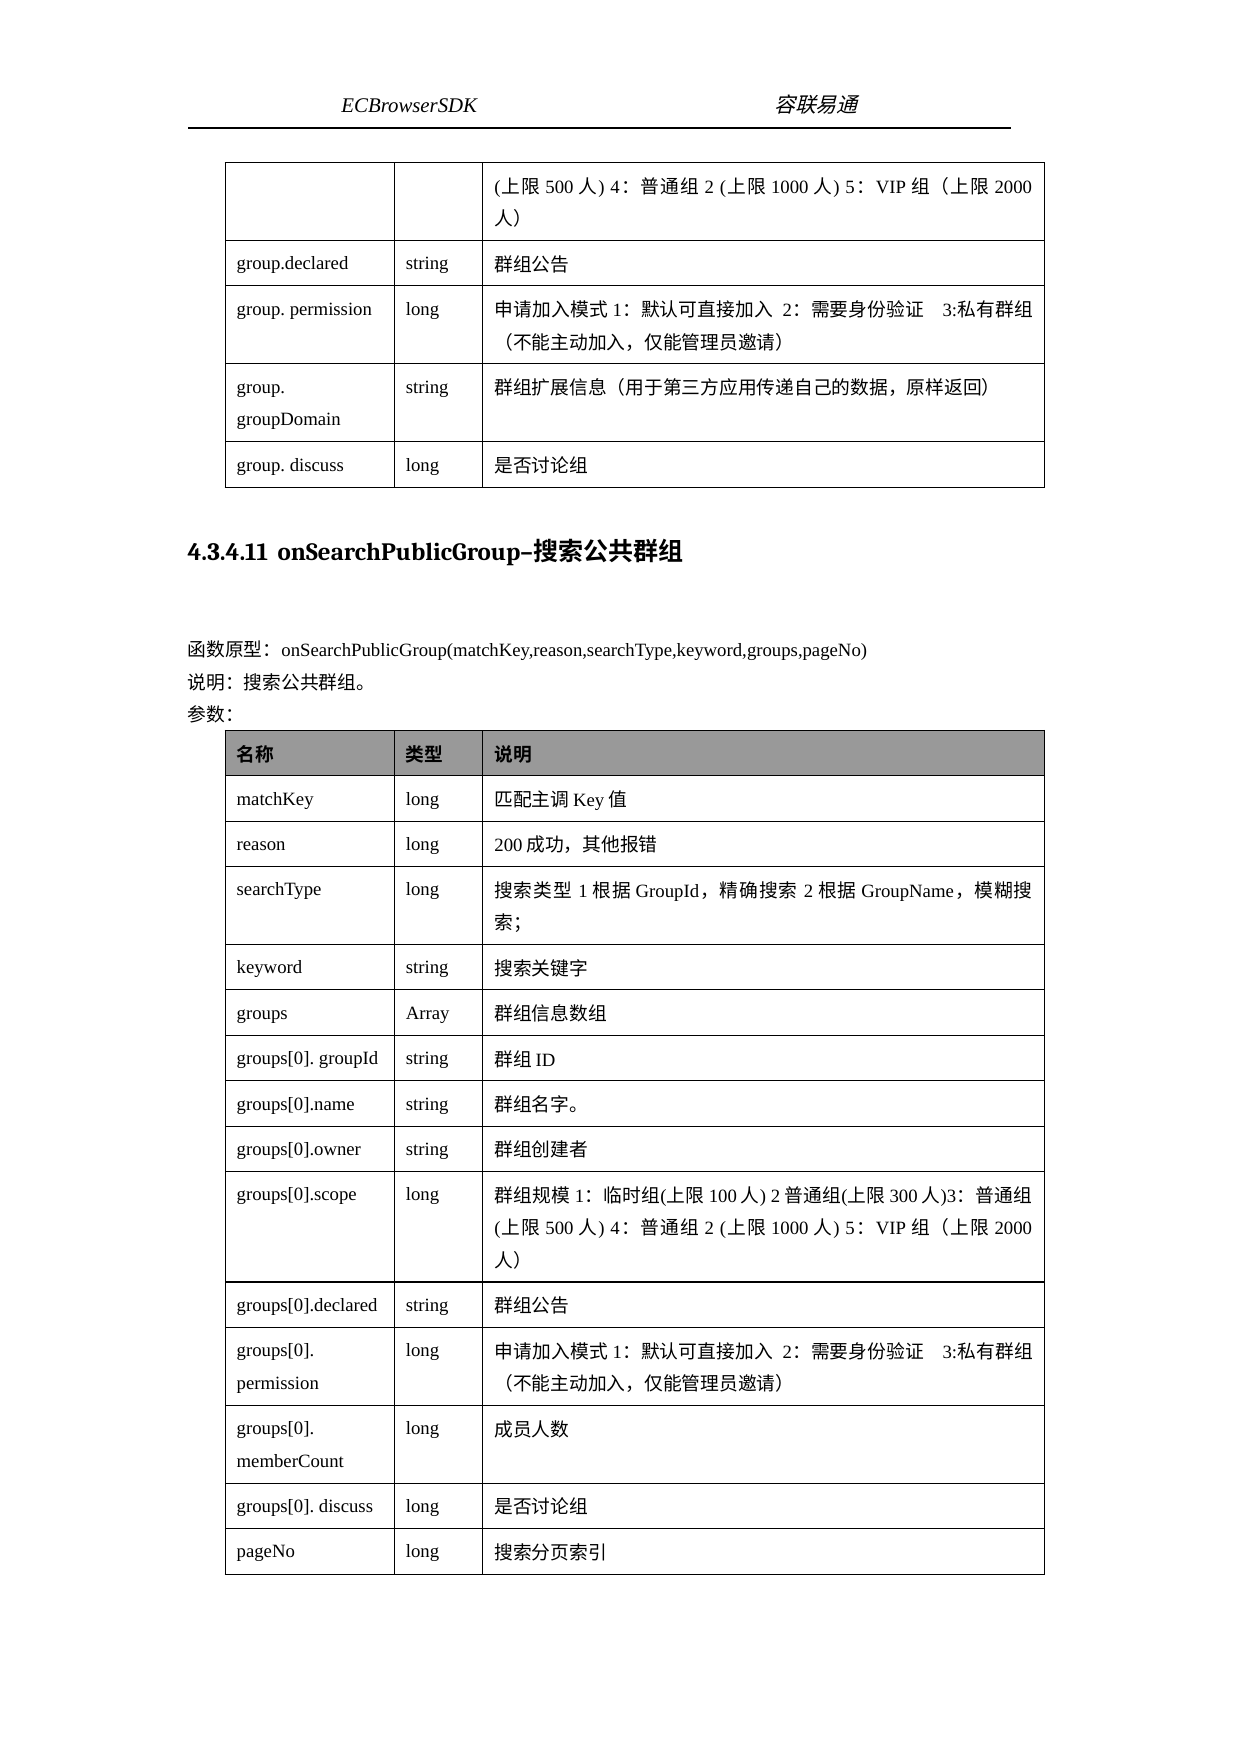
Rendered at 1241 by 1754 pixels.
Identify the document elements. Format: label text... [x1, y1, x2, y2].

text 函数原型：onSearchPublicGroup(matchKey,reason,searchType,keyword,groups,pageNo) [187, 632, 1053, 665]
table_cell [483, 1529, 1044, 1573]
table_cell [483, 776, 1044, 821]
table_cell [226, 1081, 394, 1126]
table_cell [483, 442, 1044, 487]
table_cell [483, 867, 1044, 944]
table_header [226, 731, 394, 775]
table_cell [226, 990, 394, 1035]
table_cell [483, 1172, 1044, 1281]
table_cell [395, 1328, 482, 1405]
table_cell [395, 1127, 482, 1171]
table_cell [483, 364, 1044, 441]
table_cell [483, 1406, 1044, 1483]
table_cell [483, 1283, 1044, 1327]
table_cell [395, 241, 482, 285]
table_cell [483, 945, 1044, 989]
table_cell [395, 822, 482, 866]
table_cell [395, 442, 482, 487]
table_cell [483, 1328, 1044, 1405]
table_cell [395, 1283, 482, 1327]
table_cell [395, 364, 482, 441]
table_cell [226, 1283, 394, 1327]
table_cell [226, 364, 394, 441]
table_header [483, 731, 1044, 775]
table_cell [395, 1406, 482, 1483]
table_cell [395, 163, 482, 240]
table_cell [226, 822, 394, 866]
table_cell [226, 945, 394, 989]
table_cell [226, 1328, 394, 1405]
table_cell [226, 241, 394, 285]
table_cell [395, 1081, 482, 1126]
text 说明：搜索公共群组。 [187, 665, 1053, 697]
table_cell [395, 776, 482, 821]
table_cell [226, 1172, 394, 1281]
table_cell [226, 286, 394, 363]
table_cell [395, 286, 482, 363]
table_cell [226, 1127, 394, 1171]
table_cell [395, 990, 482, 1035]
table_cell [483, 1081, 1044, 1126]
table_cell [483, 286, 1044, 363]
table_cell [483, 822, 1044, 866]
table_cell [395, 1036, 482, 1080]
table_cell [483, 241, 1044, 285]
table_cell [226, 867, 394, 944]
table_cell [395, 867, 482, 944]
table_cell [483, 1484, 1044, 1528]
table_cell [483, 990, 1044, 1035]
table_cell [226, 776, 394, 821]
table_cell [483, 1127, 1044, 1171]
subtitle onSearchPublicGroup–搜索公共群组 [187, 517, 1053, 582]
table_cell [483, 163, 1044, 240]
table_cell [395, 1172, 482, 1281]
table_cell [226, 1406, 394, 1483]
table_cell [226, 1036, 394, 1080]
text 参数： [187, 697, 1053, 730]
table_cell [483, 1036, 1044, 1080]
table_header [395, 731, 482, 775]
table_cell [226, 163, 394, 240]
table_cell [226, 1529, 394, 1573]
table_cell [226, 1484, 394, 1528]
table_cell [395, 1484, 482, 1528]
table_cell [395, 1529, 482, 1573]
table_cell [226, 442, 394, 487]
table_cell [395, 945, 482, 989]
